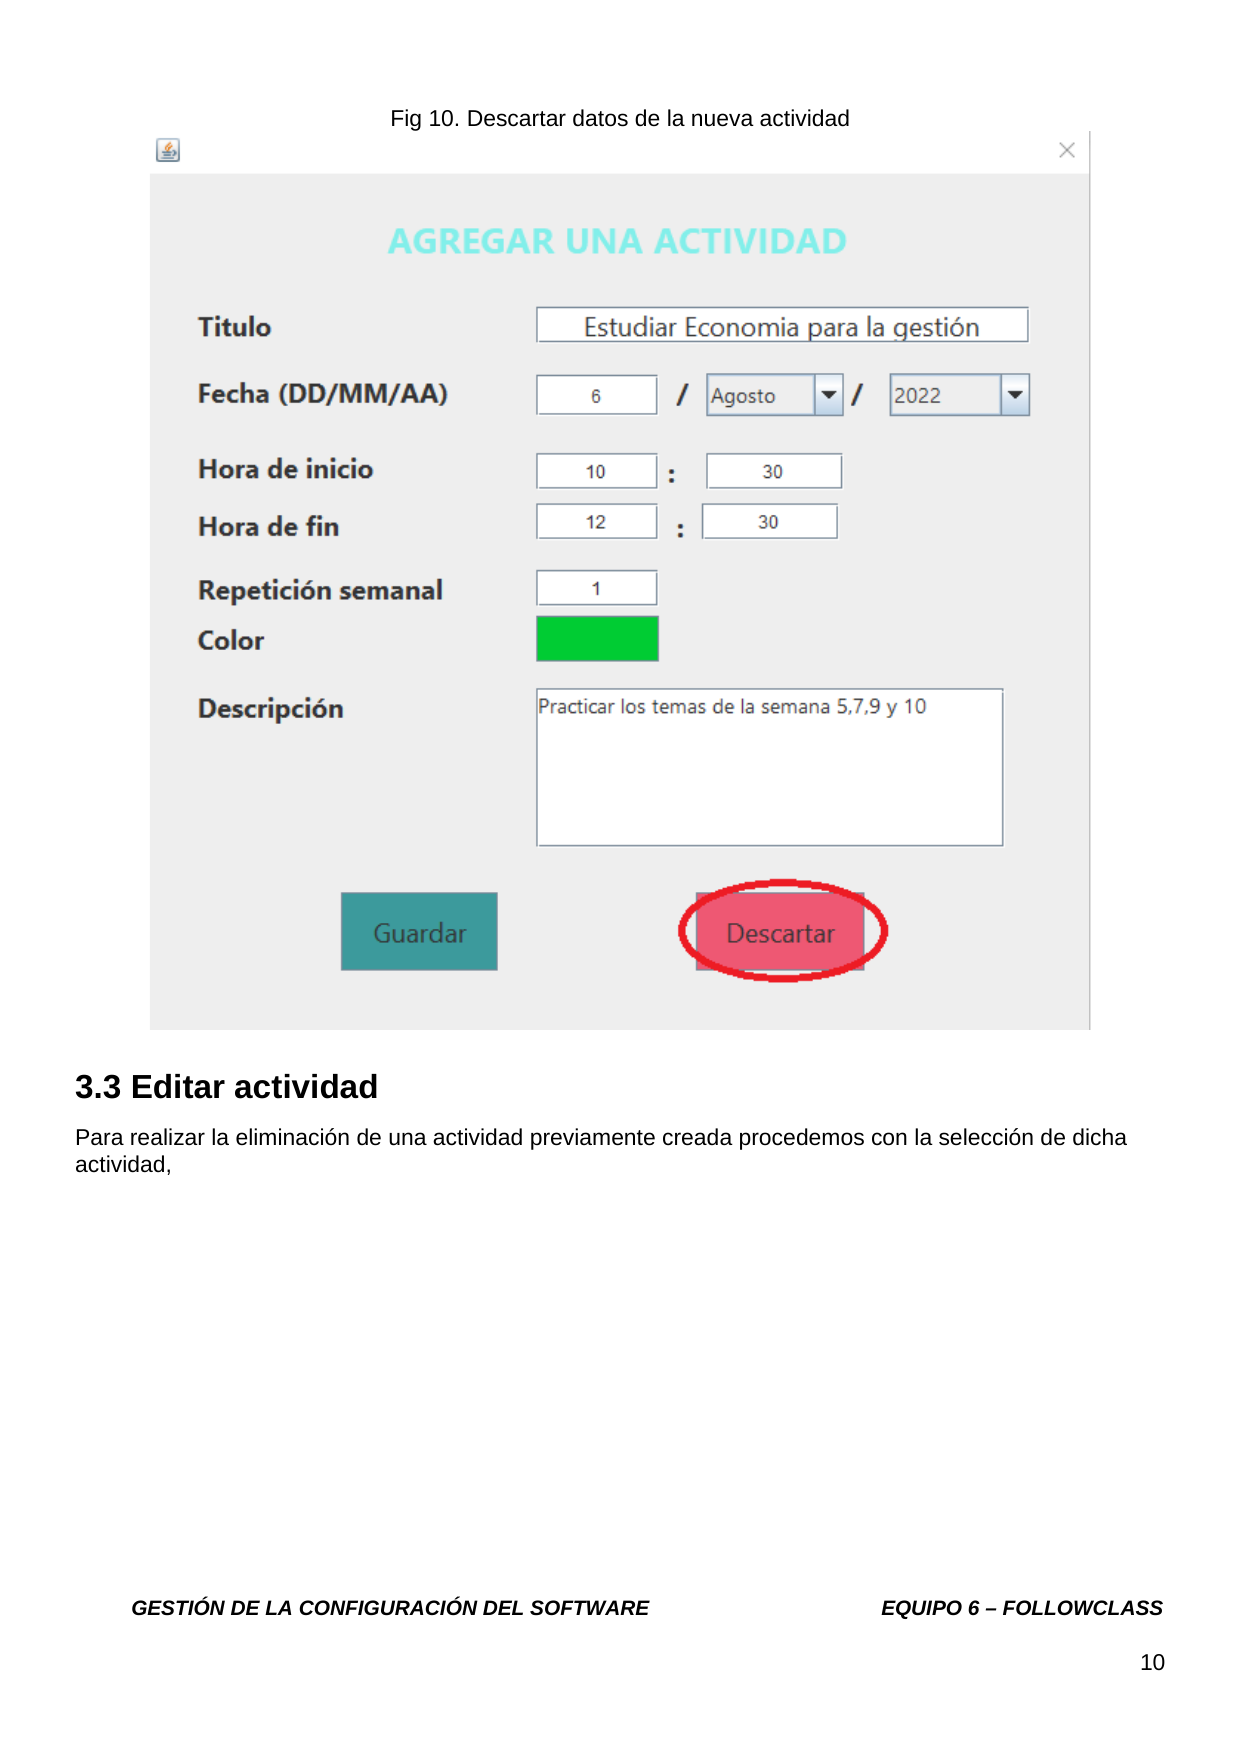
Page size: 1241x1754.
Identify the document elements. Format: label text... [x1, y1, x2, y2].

picture [149, 131, 1091, 1030]
text Para realizar la eliminación de una actividad previamente creada procedemos con la selección de dicha actividad, [75, 1124, 1165, 1177]
subtitle 3.3 Editar actividad [75, 1067, 1165, 1106]
